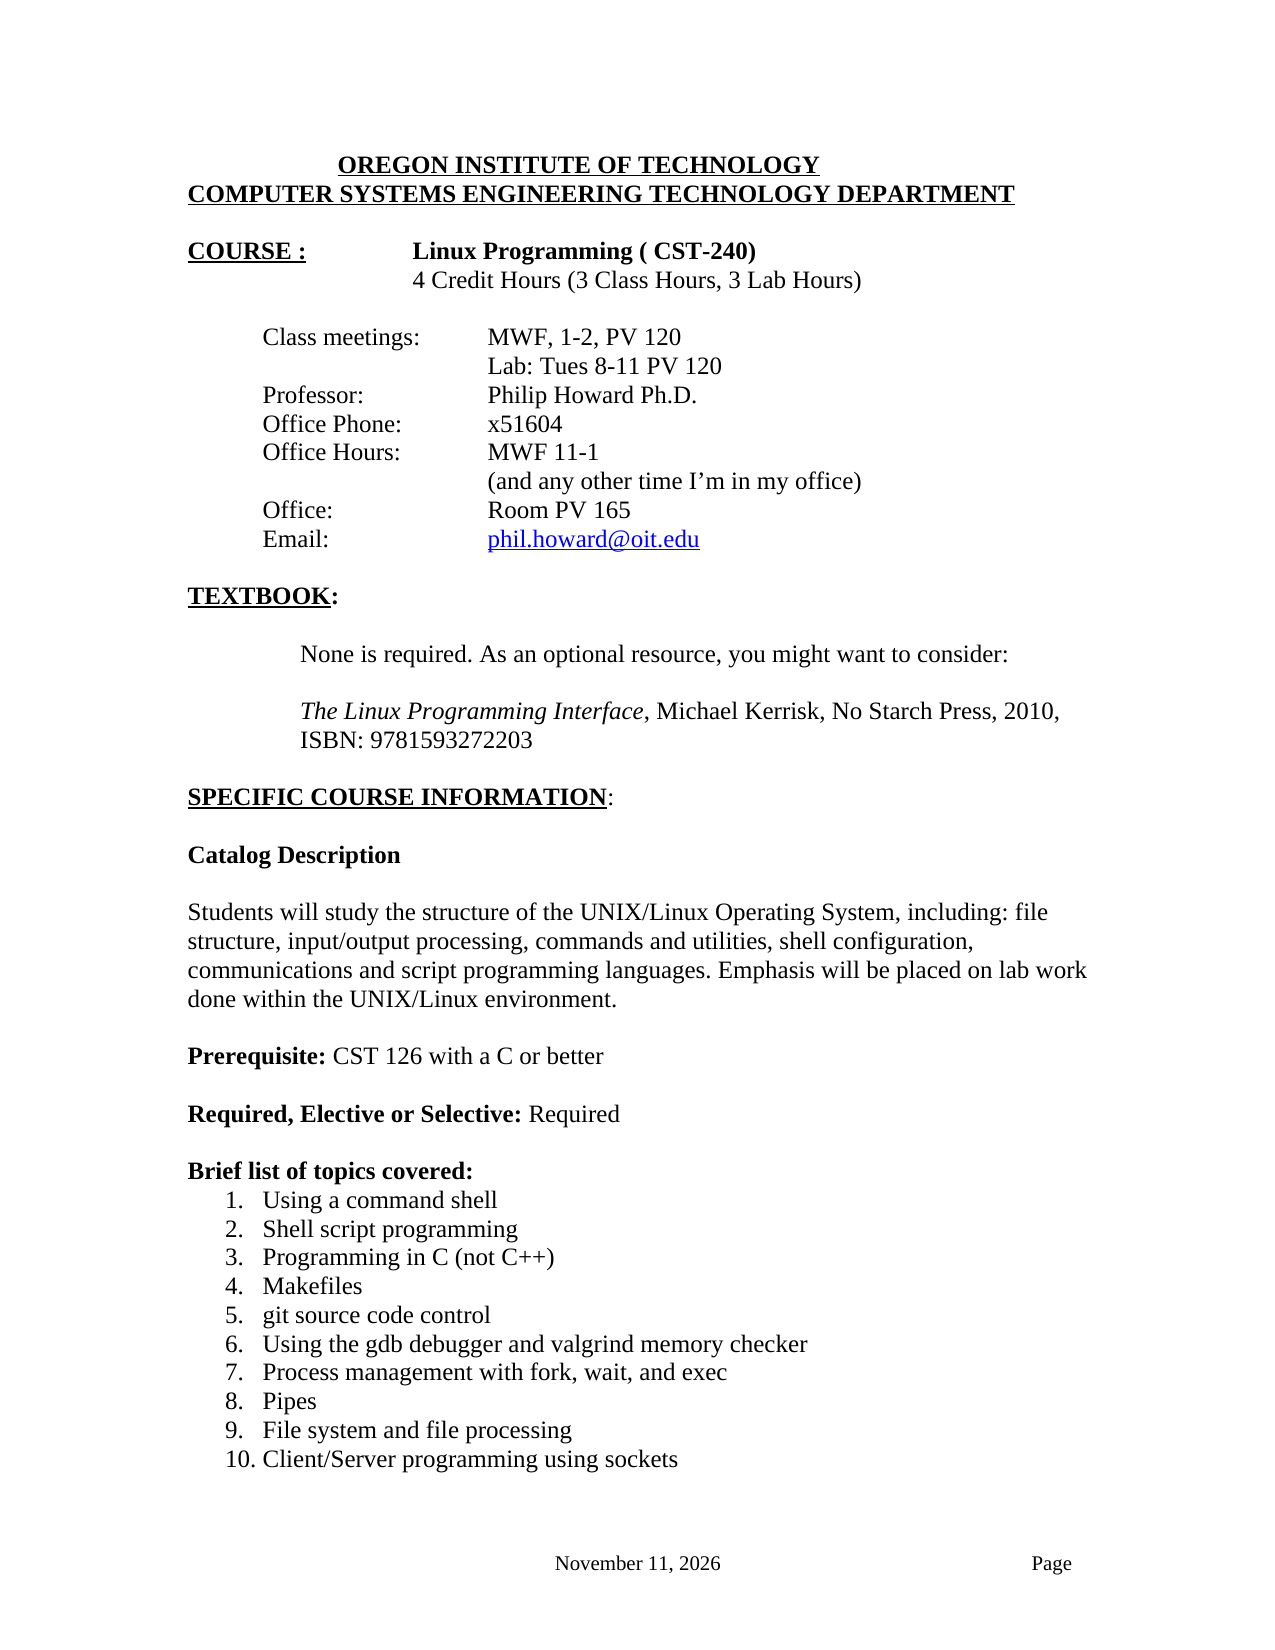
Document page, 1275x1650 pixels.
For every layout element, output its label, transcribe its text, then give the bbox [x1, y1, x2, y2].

list git source code control [225, 1300, 1087, 1329]
text None is required. As an optional resource, you might want to consider: [300, 639, 1087, 667]
list Process management with fork, wait, and exec [225, 1357, 1087, 1386]
list Using a command shell [225, 1185, 1087, 1214]
text Catalog Description [187, 840, 1087, 869]
text TEXTBOOK: [187, 581, 1087, 610]
text Office Phone: x51604 [187, 409, 1087, 437]
text The Linux Programming Interface, Michael Kerrisk, No Starch Press, 2010, ISBN: 9781593272203 [300, 696, 1087, 754]
text Class meetings: MWF, 1-2, PV 120 [187, 322, 1087, 351]
text (and any other time I’m in my office) [412, 466, 1087, 495]
text Students will study the structure of the UNIX/Linux Operating System, including: file structure, input/output processing, commands and utilities, shell configuration, communications and script programming languages. Emphasis will be placed on lab work done within the UNIX/Linux environment. [187, 897, 1087, 1012]
text OREGON INSTITUTE OF TECHNOLOGY [262, 150, 1087, 179]
text Required, Elective or Selective: Required [187, 1099, 1087, 1127]
text COMPUTER SYSTEMS ENGINEERING TECHNOLOGY DEPARTMENT [187, 179, 1087, 207]
text 4 Credit Hours (3 Class Hours, 3 Lab Hours) [187, 265, 1087, 294]
text Office: Room PV 165 [187, 495, 1087, 524]
text COURSE : Linux Programming ( CST-240) [187, 236, 1087, 265]
text Professor: Philip Howard Ph.D. [187, 380, 1087, 409]
text Lab: Tues 8-11 PV 120 [412, 351, 1087, 380]
list Programming in C (not C++) [225, 1242, 1087, 1271]
list Shell script programming [225, 1214, 1087, 1242]
text Email: phil.howard@oit.edu [187, 524, 1087, 552]
text Brief list of topics covered: [187, 1156, 1087, 1185]
list Pipes [225, 1386, 1087, 1415]
list Client/Server programming using sockets [225, 1444, 1087, 1472]
list Using the gdb debugger and valgrind memory checker [225, 1329, 1087, 1357]
text Prerequisite: CST 126 with a C or better [187, 1041, 1087, 1070]
list File system and file processing [225, 1415, 1087, 1444]
text Office Hours: MWF 11-1 [187, 437, 1087, 466]
text SPECIFIC COURSE INFORMATION: [187, 782, 1087, 811]
list Makefiles [225, 1271, 1087, 1300]
